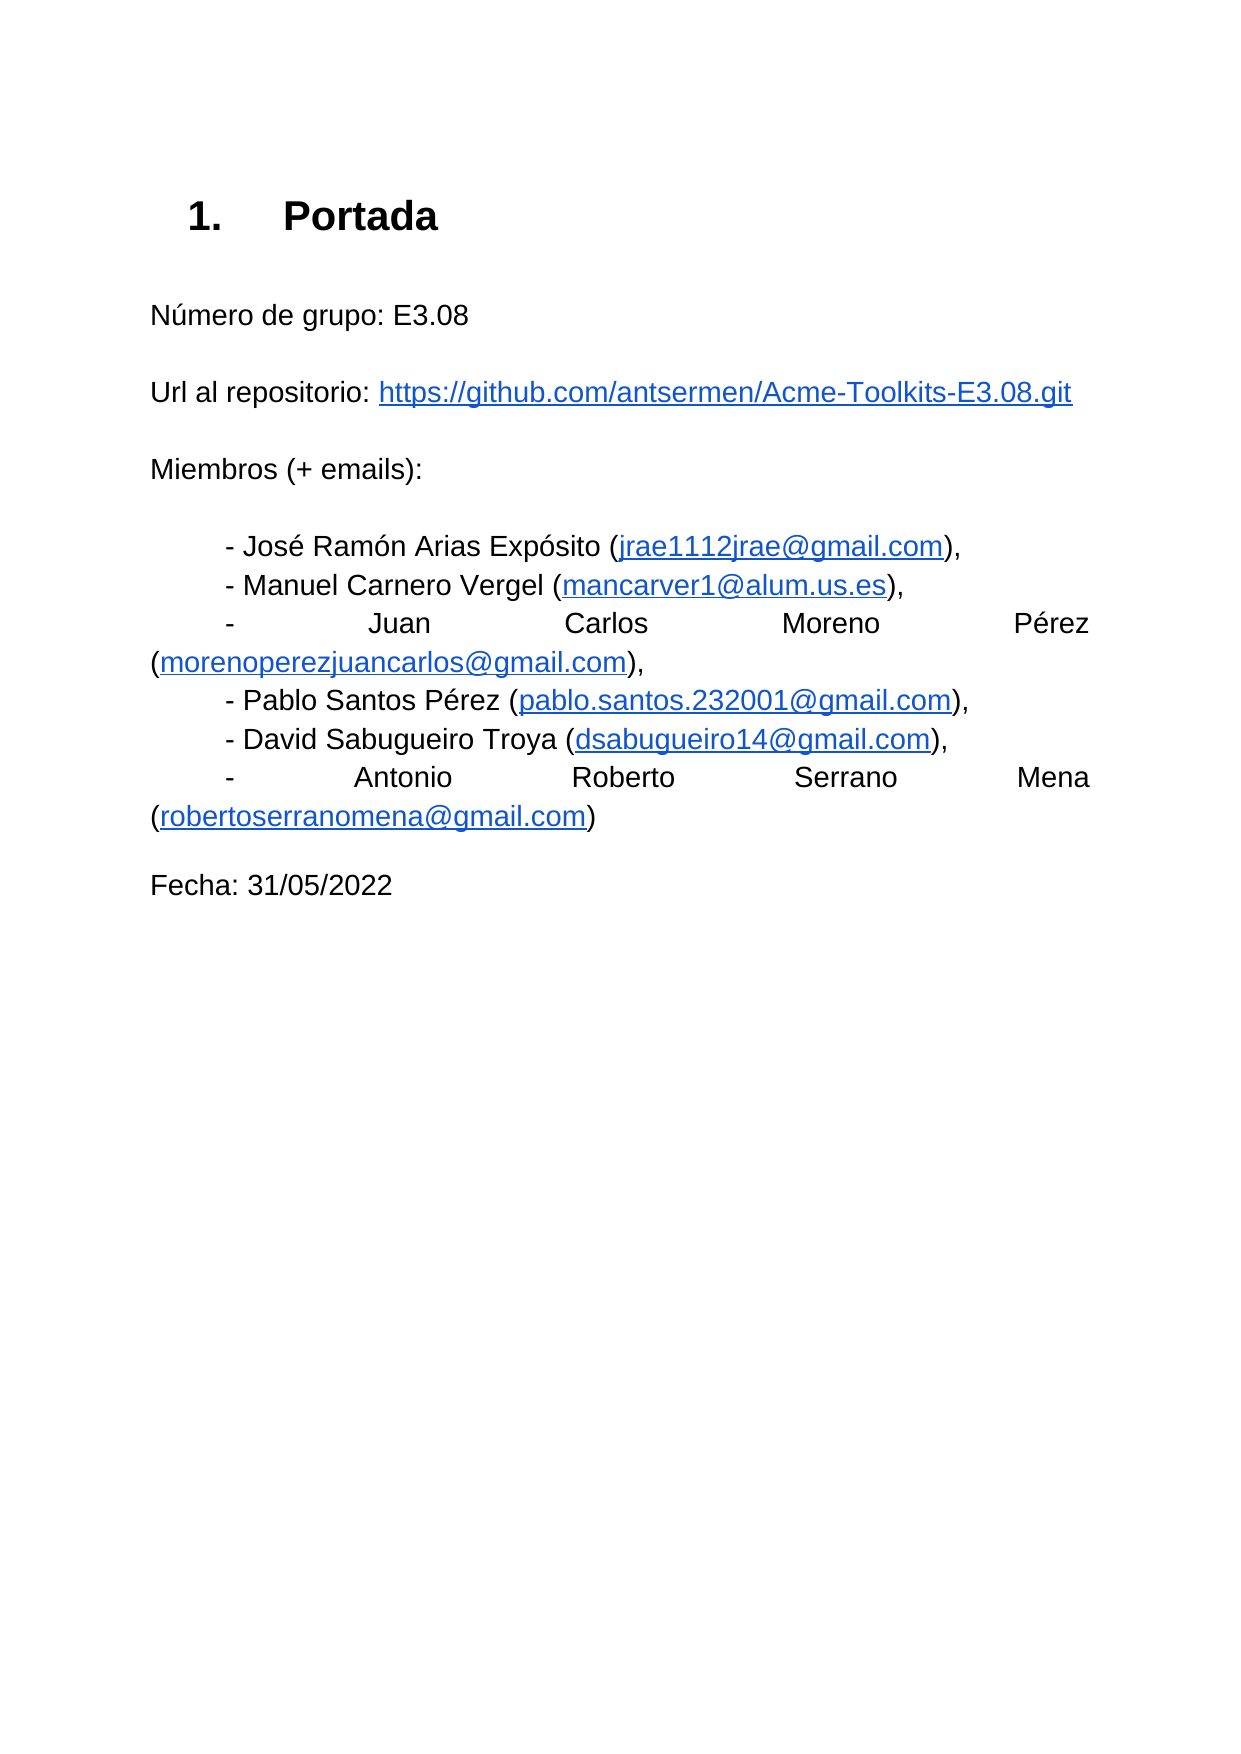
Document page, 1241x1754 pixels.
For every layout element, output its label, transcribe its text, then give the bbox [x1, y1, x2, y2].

text - Antonio Roberto Serrano Mena (robertoserranomena@gmail.com) [150, 760, 1090, 832]
text - Pablo Santos Pérez (pablo.santos.232001@gmail.com), [150, 683, 1090, 717]
text Fecha: 31/05/2022 [150, 868, 1090, 901]
text - David Sabugueiro Troya (dsabugueiro14@gmail.com), [150, 722, 1090, 755]
text Miembros (+ emails): [150, 452, 1090, 486]
text - Manuel Carnero Vergel (mancarver1@alum.us.es), [150, 568, 1090, 601]
text - Juan Carlos Moreno Pérez (morenoperezjuancarlos@gmail.com), [150, 606, 1090, 678]
subtitle Portada [187, 192, 1090, 239]
text - José Ramón Arias Expósito (jrae1112jrae@gmail.com), [150, 529, 1090, 563]
text Url al repositorio: https://github.com/antsermen/Acme-Toolkits-E3.08.git [150, 375, 1090, 408]
text Número de grupo: E3.08 [150, 298, 1090, 331]
